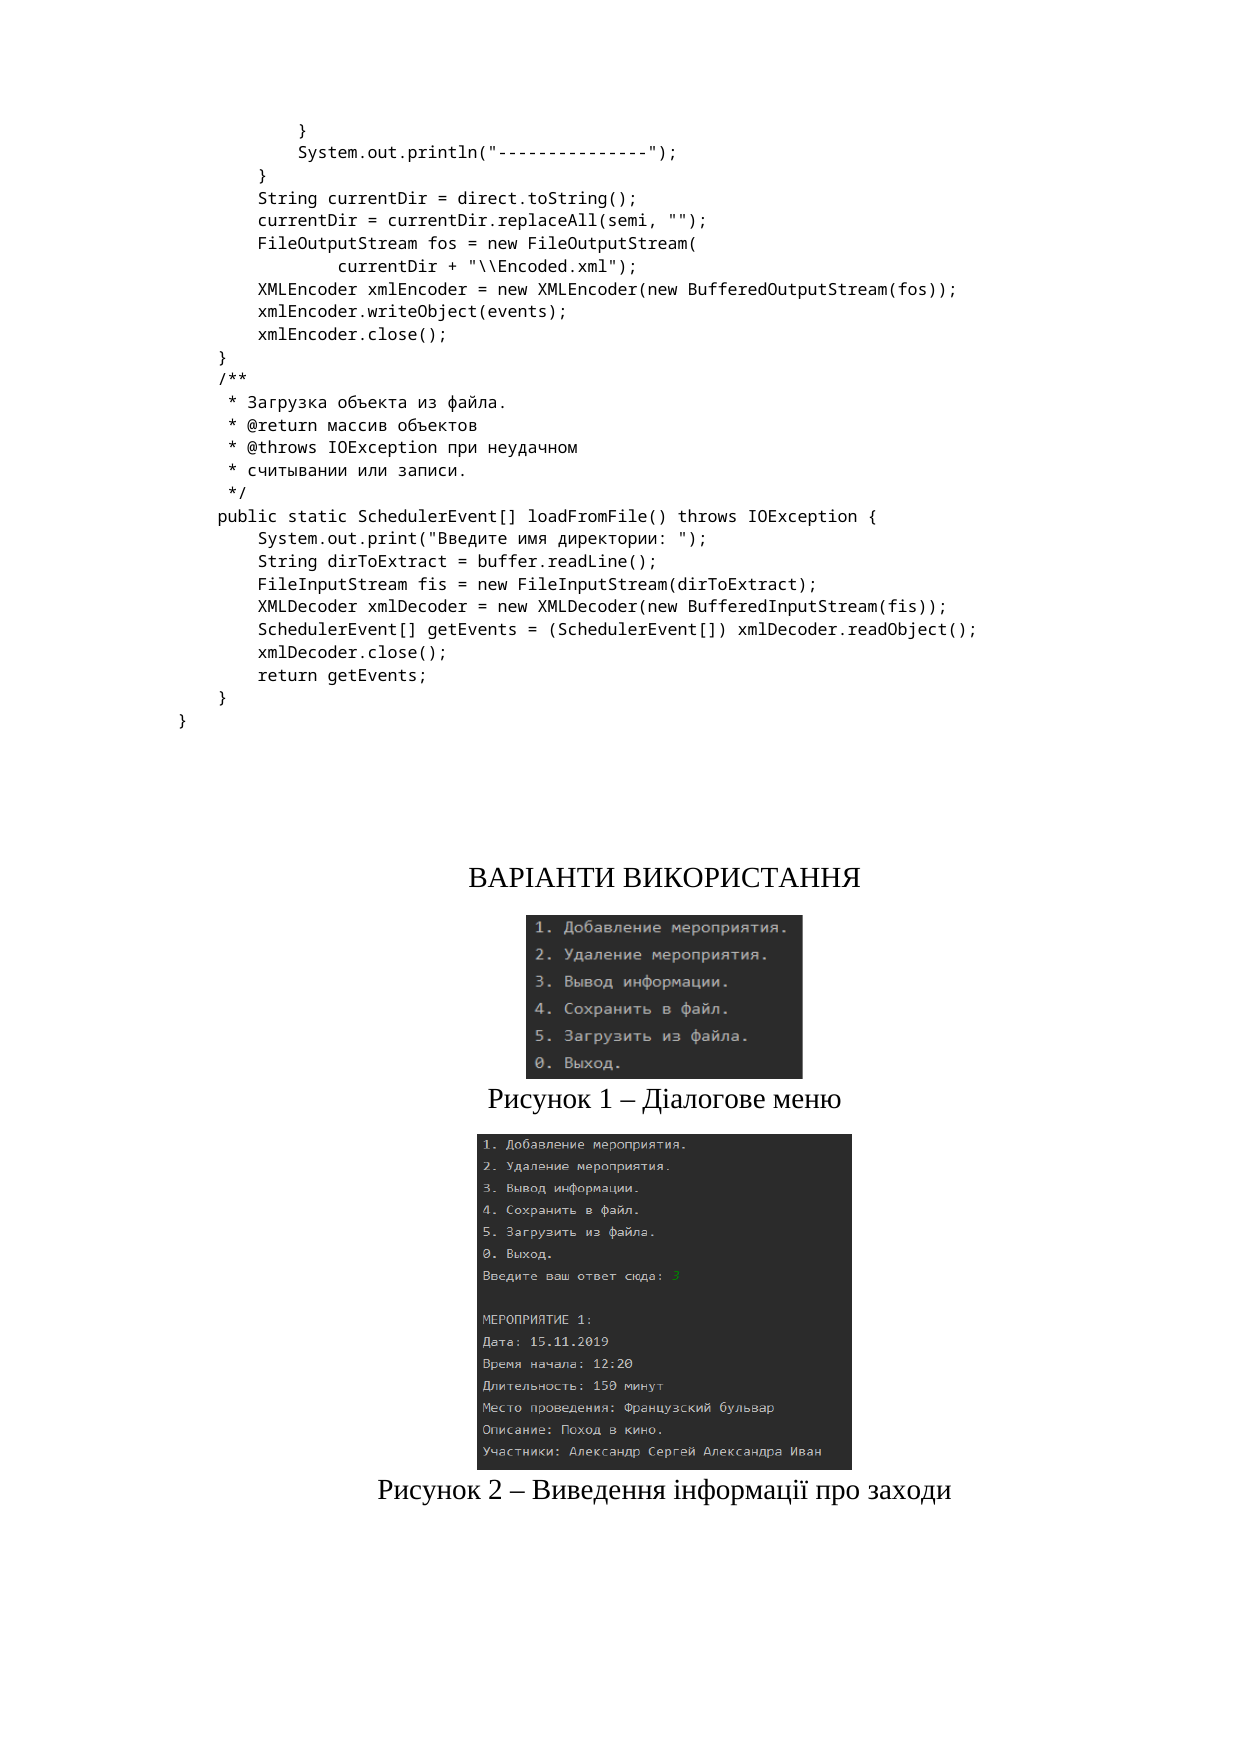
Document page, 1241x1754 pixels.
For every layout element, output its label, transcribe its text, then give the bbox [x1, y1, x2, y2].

text } [177, 163, 1152, 186]
picture [477, 1134, 852, 1470]
text xmlEncoder.writeObject(events); [177, 300, 1152, 322]
text FileInputStream fis = new FileInputStream(dirToExtract); [177, 572, 1152, 595]
text xmlEncoder.close(); [177, 322, 1152, 345]
text */ [177, 481, 1152, 504]
text currentDir + "\\Encoded.xml"); [177, 254, 1152, 277]
text FileOutputStream fos = new FileOutputStream( [177, 232, 1152, 254]
text String dirToExtract = buffer.readLine(); [177, 549, 1152, 572]
text } [177, 686, 1152, 708]
text public static SchedulerEvent[] loadFromFile() throws IOException { [177, 504, 1152, 527]
text XMLDecoder xmlDecoder = new XMLDecoder(new BufferedInputStream(fis)); [177, 595, 1152, 618]
text System.out.print("Введите имя директории: "); [177, 527, 1152, 549]
text xmlDecoder.close(); [177, 640, 1152, 663]
text * Загрузка объекта из файла. [177, 391, 1152, 413]
text currentDir = currentDir.replaceAll(semi, ""); [177, 209, 1152, 232]
text String currentDir = direct.toString(); [177, 186, 1152, 209]
text } [177, 708, 1152, 731]
text } [177, 118, 1152, 141]
text /** [177, 368, 1152, 391]
text * @return массив объектов [177, 413, 1152, 436]
text SchedulerEvent[] getEvents = (SchedulerEvent[]) xmlDecoder.readObject(); [177, 618, 1152, 640]
text System.out.println("---------------"); [177, 141, 1152, 163]
text ВАРІАНТИ ВИКОРИСТАННЯ [177, 860, 1152, 894]
text } [177, 345, 1152, 368]
text * @throws IOException при неудачном [177, 436, 1152, 459]
text XMLEncoder xmlEncoder = new XMLEncoder(new BufferedOutputStream(fos)); [177, 277, 1152, 300]
text Рисунок 1 – Діалогове меню [177, 915, 1152, 1115]
text return getEvents; [177, 663, 1152, 686]
text * считывании или записи. [177, 459, 1152, 481]
picture [526, 915, 803, 1079]
